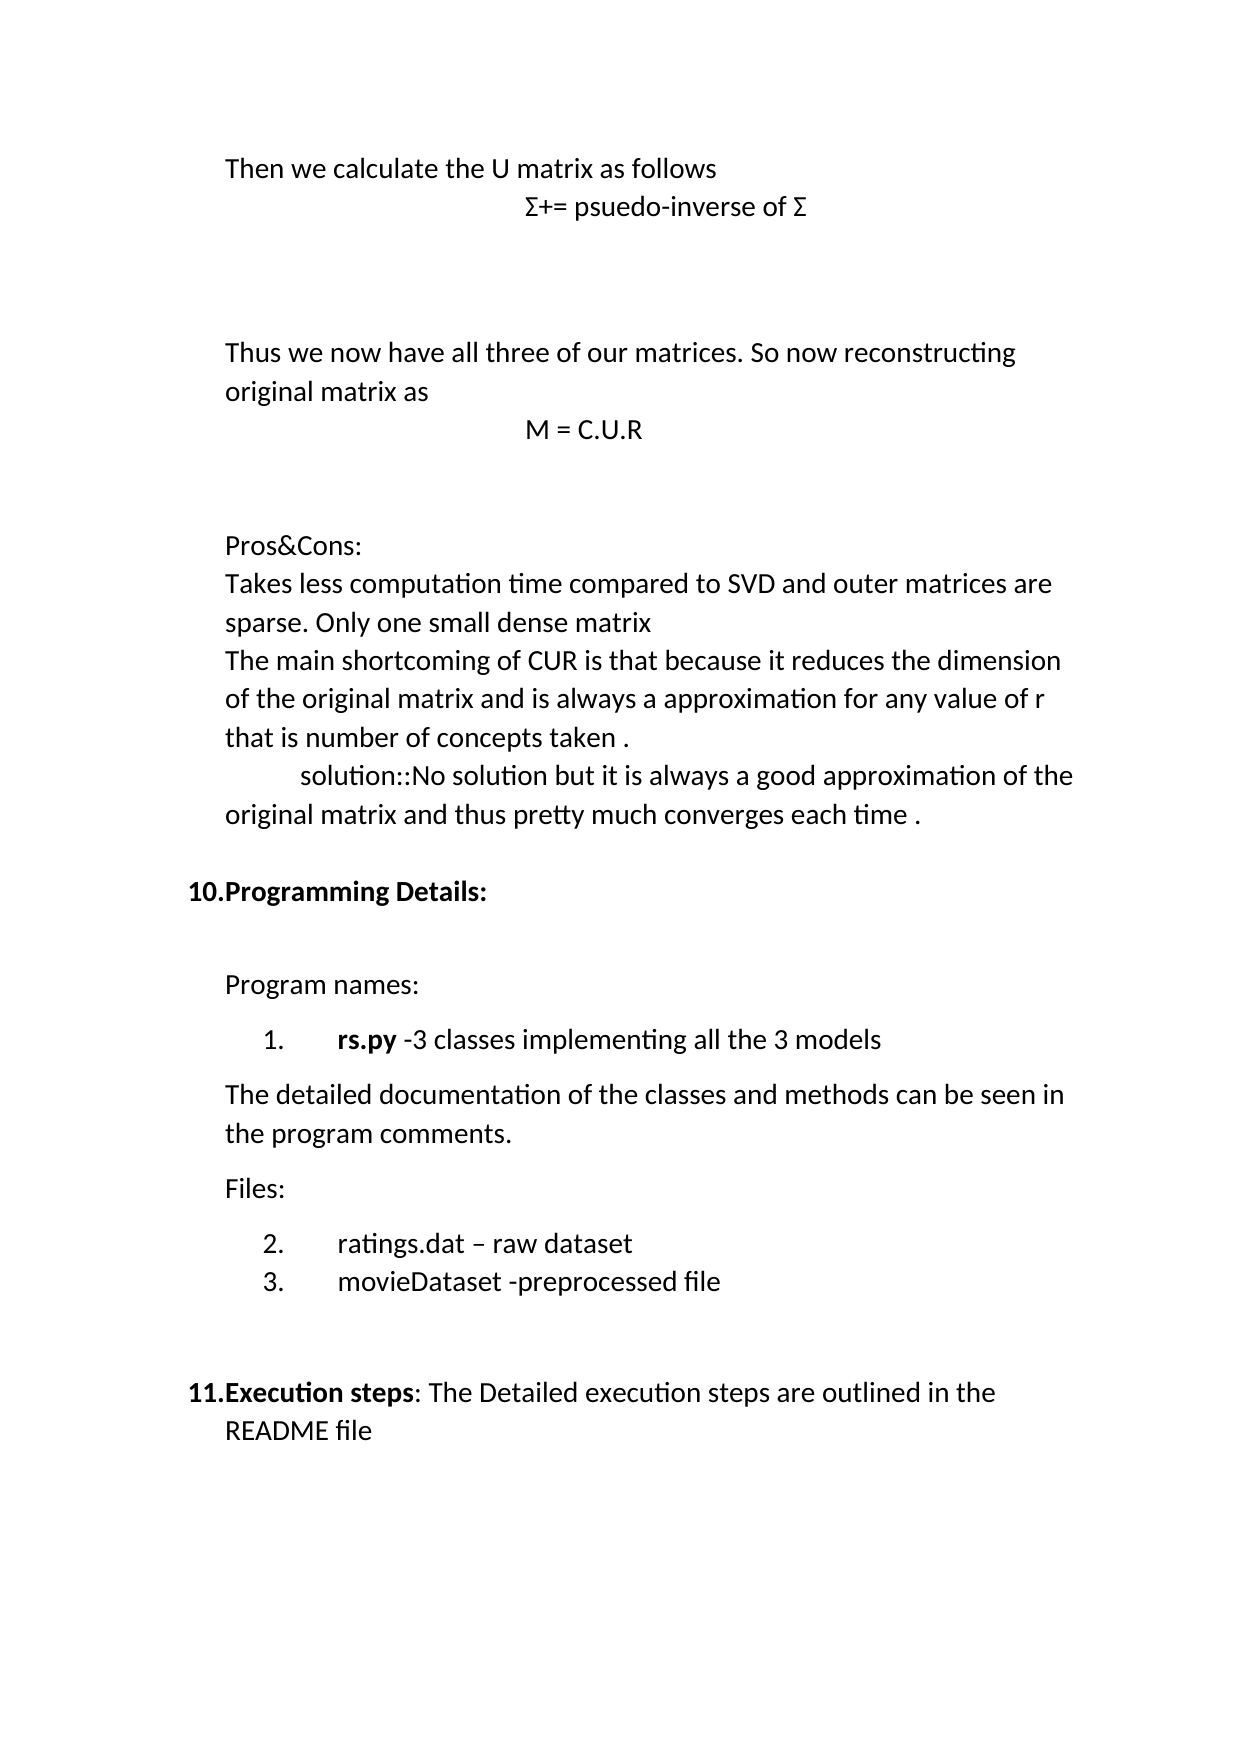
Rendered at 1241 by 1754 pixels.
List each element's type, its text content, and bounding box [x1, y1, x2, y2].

list M = C.U.R [225, 411, 1090, 447]
list Pros&Cons: [225, 527, 1090, 562]
list Takes less computation time compared to SVD and outer matrices are sparse. Only one small dense matrix [225, 565, 1090, 639]
list movieDataset -preprocessed file [262, 1263, 1090, 1299]
text The detailed documentation of the classes and methods can be seen in the program comments. [225, 1076, 1090, 1151]
list Then we calculate the U matrix as follows [225, 150, 1090, 186]
list The main shortcoming of CUR is that because it reduces the dimension of the original matrix and is always a approximation for any value of r that is number of concepts taken . [225, 642, 1090, 754]
text Program names: [225, 966, 1090, 1002]
list Thus we now have all three of our matrices. So now reconstructing original matrix as [225, 334, 1090, 409]
list Σ+= psuedo-inverse of Σ [225, 188, 1090, 224]
text Files: [225, 1170, 1090, 1206]
list solution::No solution but it is always a good approximation of the original matrix and thus pretty much converges each time . [225, 757, 1090, 831]
list ratings.dat – raw dataset [262, 1225, 1090, 1261]
list rs.py -3 classes implementing all the 3 models [262, 1021, 1090, 1057]
list Execution steps: The Detailed execution steps are outlined in the README file [187, 1374, 1090, 1448]
list Programming Details: [187, 873, 1090, 908]
